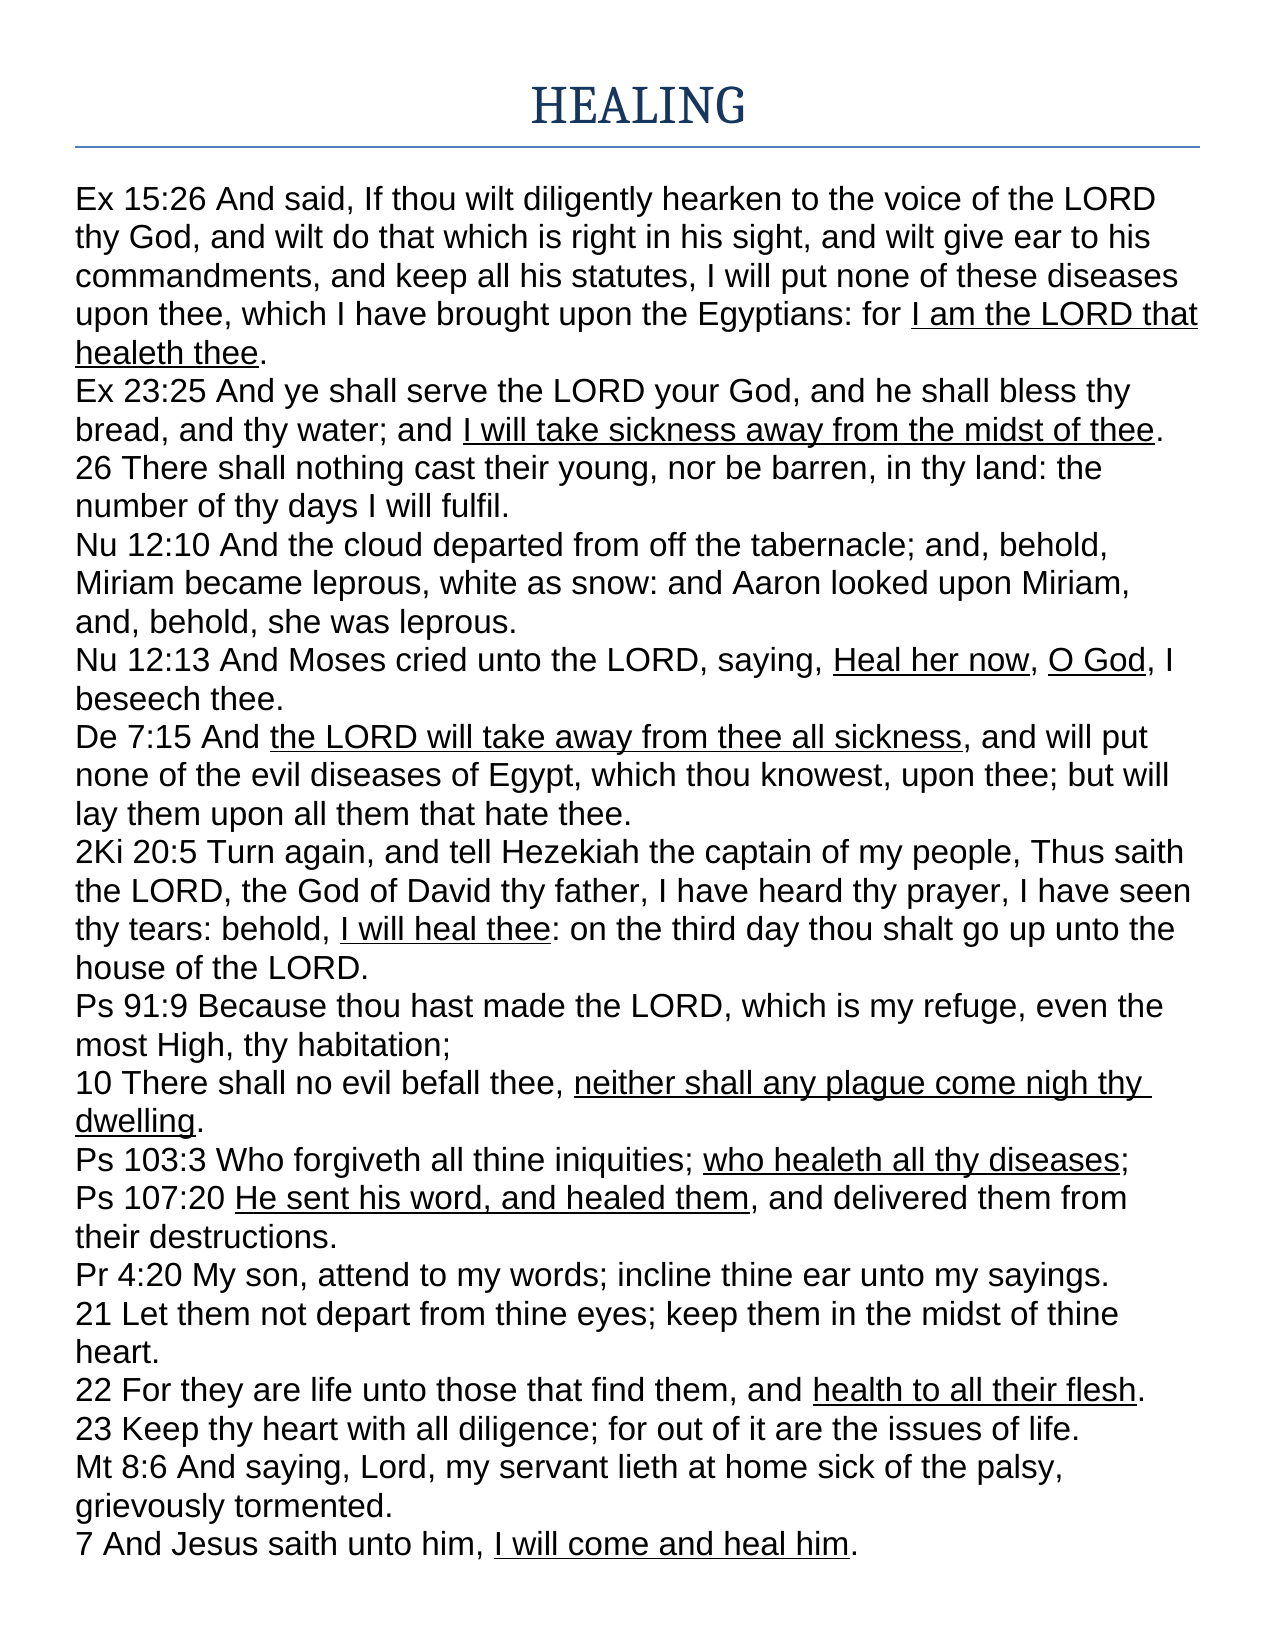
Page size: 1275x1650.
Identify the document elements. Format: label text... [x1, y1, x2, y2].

text Ps 107:20 He sent his word, and healed them, and delivered them from their destructions. [75, 1178, 1200, 1255]
text Ps 103:3 Who forgiveth all thine iniquities; who healeth all thy diseases; [75, 1140, 1200, 1178]
text Ex 23:25 And ye shall serve the LORD your God, and he shall bless thy bread, and thy water; and I will take sickness away from the midst of thee. 26 There shall nothing cast their young, nor be barren, in thy land: the number of thy days I will fulfil. [75, 371, 1200, 525]
text Pr 4:20 My son, attend to my words; incline thine ear unto my sayings. 21 Let them not depart from thine eyes; keep them in the midst of thine heart. 22 For they are life unto those that find them, and health to all their flesh. 23 Keep thy heart with all diligence; for out of it are the issues of life. [75, 1255, 1200, 1447]
text Ex 15:26 And said, If thou wilt diligently hearken to the voice of the LORD thy God, and wilt do that which is right in his sight, and wilt give ear to his commandments, and keep all his statutes, I will put none of these diseases upon thee, which I have brought upon the Egyptians: for I am the LORD that healeth thee. [75, 179, 1200, 371]
text 2Ki 20:5 Turn again, and tell Hezekiah the captain of my people, Thus saith the LORD, the God of David thy father, I have heard thy prayer, I have seen thy tears: behold, I will heal thee: on the third day thou shalt go up unto the house of the LORD. [75, 832, 1200, 986]
title HEALING [75, 75, 1200, 146]
text Mt 8:6 And saying, Lord, my servant lieth at home sick of the palsy, grievously tormented. 7 And Jesus saith unto him, I will come and heal him. [75, 1447, 1200, 1563]
text Nu 12:13 And Moses cried unto the LORD, saying, Heal her now, O God, I beseech thee. [75, 640, 1200, 717]
text De 7:15 And the LORD will take away from thee all sickness, and will put none of the evil diseases of Egypt, which thou knowest, upon thee; but will lay them upon all them that hate thee. [75, 717, 1200, 832]
text Nu 12:10 And the cloud departed from off the tabernacle; and, behold, Miriam became leprous, white as snow: and Aaron looked upon Miriam, and, behold, she was leprous. [75, 525, 1200, 640]
text Ps 91:9 Because thou hast made the LORD, which is my refuge, even the most High, thy habitation; 10 There shall no evil befall thee, neither shall any plague come nigh thy dwelling. [75, 986, 1200, 1140]
